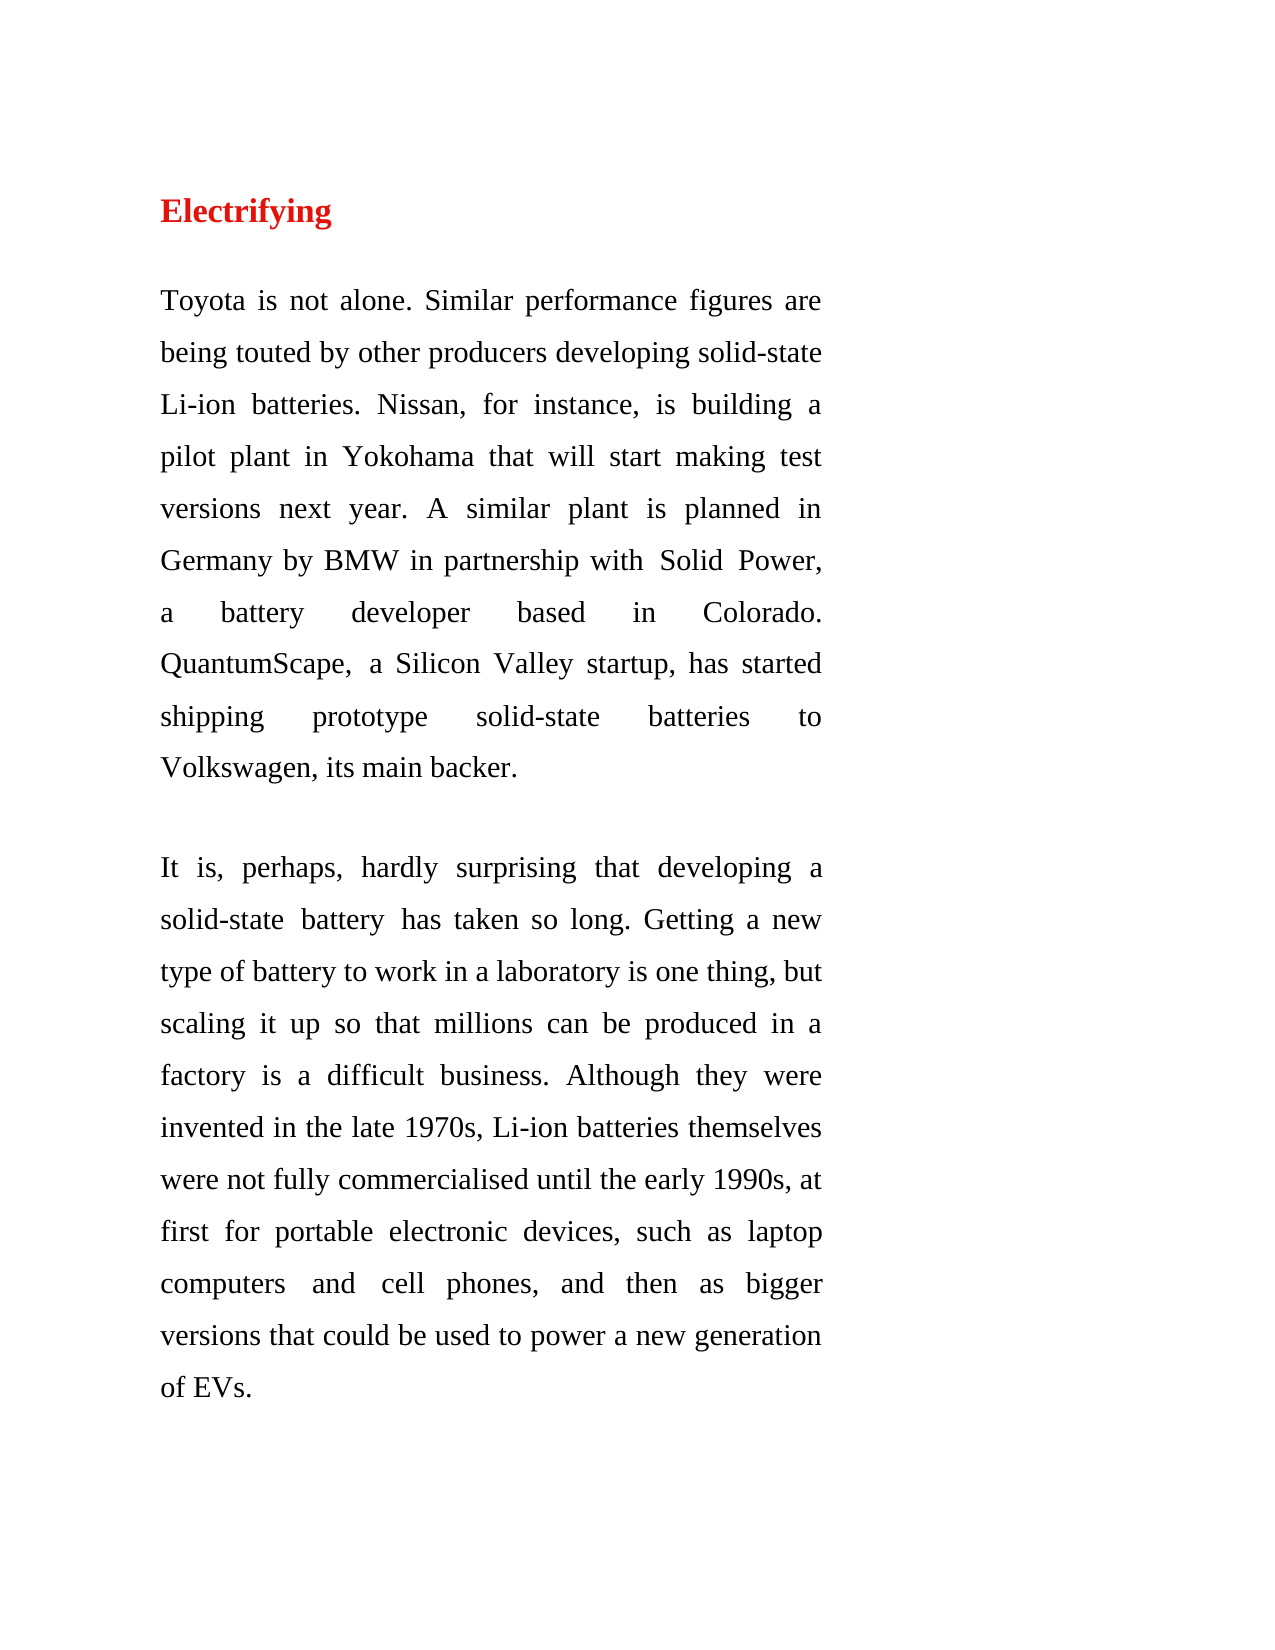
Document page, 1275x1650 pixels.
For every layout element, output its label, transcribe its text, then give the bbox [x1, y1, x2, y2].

text It is, perhaps, hardly surprising that developing a solid-state battery has taken so long. Getting a new type of battery to work in a laboratory is one thing, but scaling it up so that millions can be produced in a factory is a difficult business. Although they were invented in the late 1970s, Li-ion batteries themselves were not fully commercialised until the early 1990s, at first for portable electronic devices, such as laptop computers and cell phones, and then as bigger versions that could be used to power a new generation of EVs. [160, 849, 823, 1404]
text Toyota is not alone. Similar performance figures are being touted by other producers developing solid-state Li-ion batteries. Nissan, for instance, is building a pilot plant in Yokohama that will start making test versions next year. A similar plant is planned in Germany by BMW in partnership with Solid Power, a battery developer based in Colorado. QuantumScape, a Silicon Valley startup, has started shipping prototype solid-state batteries to Volkswagen, its main backer. [160, 282, 823, 784]
subtitle Electrifying [160, 190, 835, 230]
